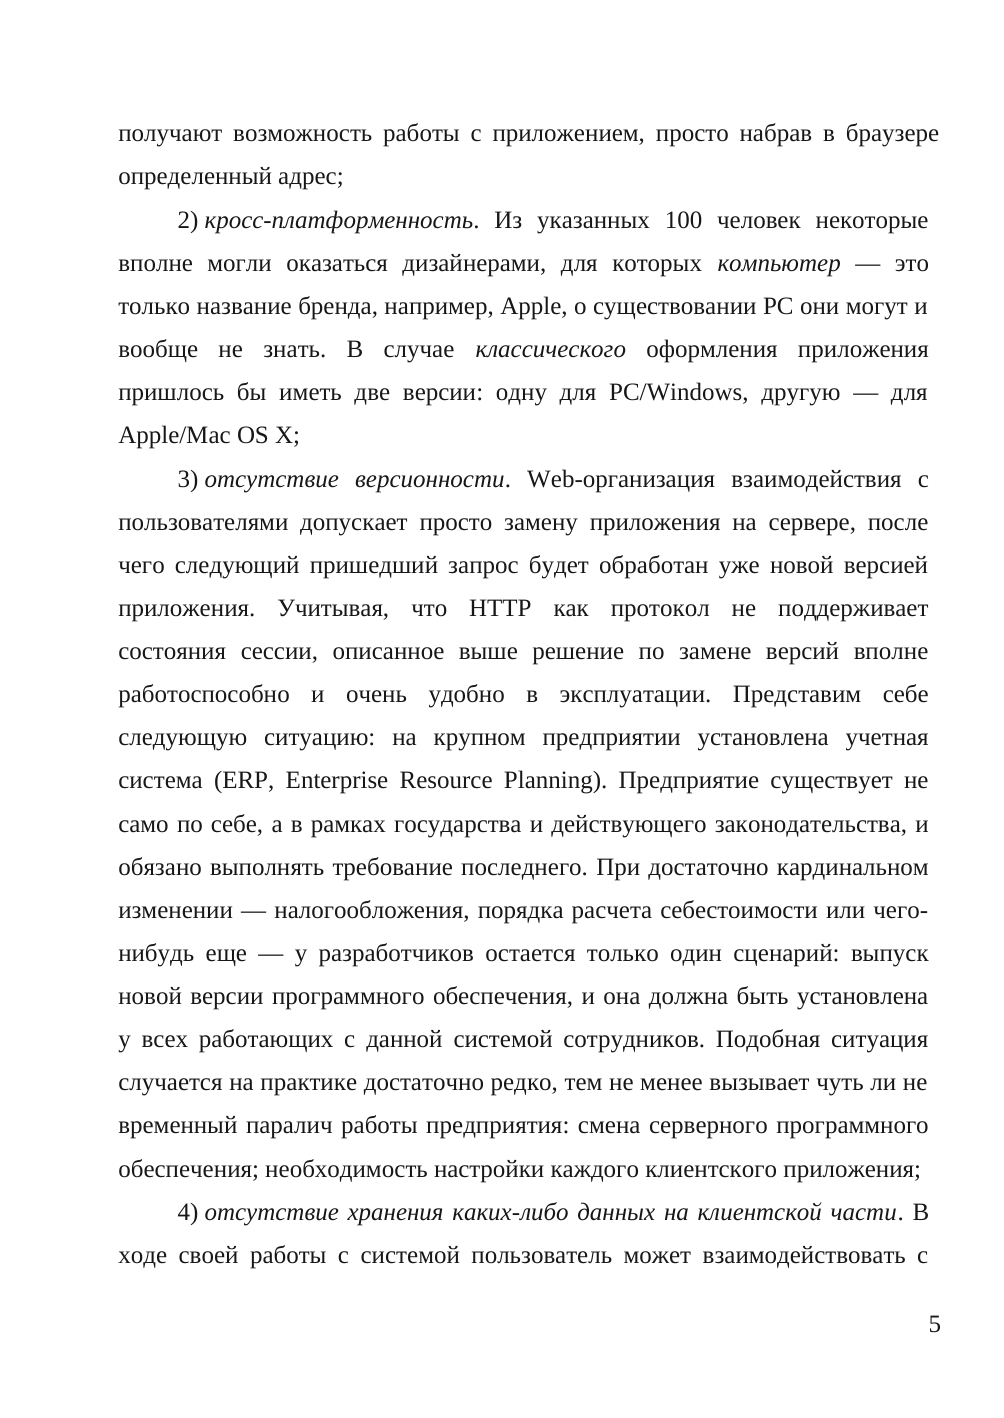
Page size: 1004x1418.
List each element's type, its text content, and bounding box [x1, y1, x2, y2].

text 2) кросс-платформенность. Из указанных 100 человек некоторые вполне могли оказаться дизайнерами, для которых компьютер — это только название бренда, например, Apple, о существовании PC они могут и вообще не знать. В случае классического оформления приложения пришлось бы иметь две версии: одну для PC/Windows, другую — для Apple/Mac OS X; [118, 205, 929, 449]
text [118, 118, 940, 190]
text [118, 1197, 929, 1269]
text 3) отсутствие версионности. Web-организация взаимодействия с пользователями допускает просто замену приложения на сервере, после чего следующий пришедший запрос будет обработан уже новой версией приложения. Учитывая, что HTTP как протокол не поддерживает состояния сессии, описанное выше решение по замене версий вполне работоспособно и очень удобно в эксплуатации. Представим себе следующую ситуацию: на крупном предприятии установлена учетная система (ERP, Enterprise Resource Planning). Предприятие существует не само по себе, а в рамках государства и действующего законодательства, и обязано выполнять требование последнего. При достаточно кардинальном изменении — налогообложения, порядка расчета себестоимости или чего-нибудь еще — у разработчиков остается только один сценарий: выпуск новой версии программного обеспечения, и она должна быть установлена у всех работающих с данной системой сотрудников. Подобная ситуация случается на практике достаточно редко, тем не менее вызывает чуть ли не временный паралич работы предприятия: смена серверного программного обеспечения; необходимость настройки каждого клиентского приложения; [118, 464, 929, 1182]
